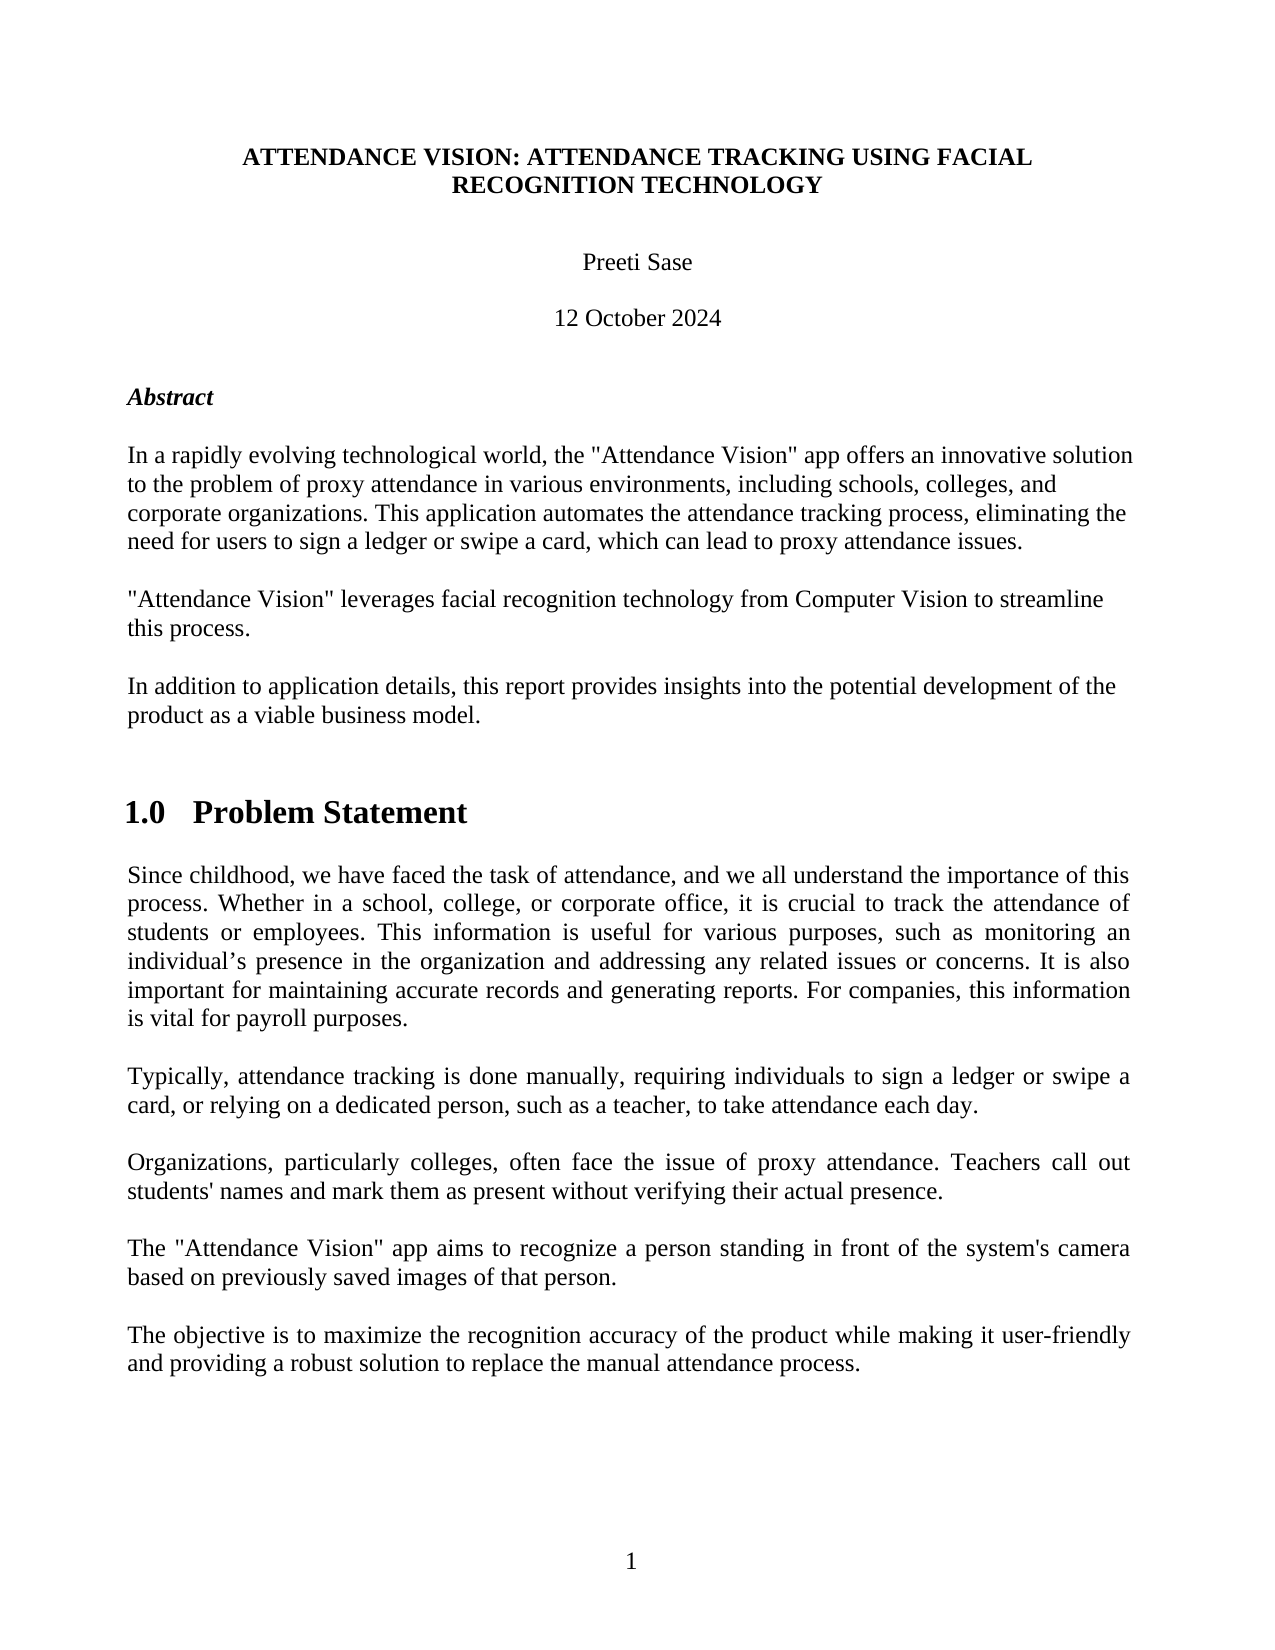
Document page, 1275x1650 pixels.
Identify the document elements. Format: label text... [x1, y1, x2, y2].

text Typically, attendance tracking is done manually, requiring individuals to sign a ledger or swipe a card, or relying on a dedicated person, such as a teacher, to take attendance each day. [127, 1061, 1132, 1118]
text In a rapidly evolving technological world, the "Attendance Vision" app offers an innovative solution to the problem of proxy attendance in various environments, including schools, colleges, and corporate organizations. This application automates the attendance tracking process, eliminating the need for users to sign a ledger or swipe a card, which can lead to proxy attendance issues. [127, 440, 1144, 555]
subtitle Problem Statement [124, 793, 1144, 831]
text 12 October 2024 [192, 303, 1083, 332]
text The "Attendance Vision" app aims to recognize a person standing in front of the system's camera based on previously saved images of that person. [127, 1233, 1132, 1291]
text Since childhood, we have faced the task of attendance, and we all understand the importance of this process. Whether in a school, college, or corporate office, it is crucial to track the attendance of students or employees. This information is useful for various purposes, such as monitoring an individual’s presence in the organization and addressing any related issues or concerns. It is also important for maintaining accurate records and generating reports. For companies, this information is vital for payroll purposes. [127, 860, 1132, 1032]
text The objective is to maximize the recognition accuracy of the product while making it user-friendly and providing a robust solution to replace the manual attendance process. [127, 1320, 1132, 1377]
text Organizations, particularly colleges, often face the issue of proxy attendance. Teachers call out students' names and mark them as present without verifying their actual presence. [127, 1147, 1132, 1205]
text Preeti Sase [192, 247, 1083, 276]
text Abstract [127, 382, 1144, 411]
text In addition to application details, this report provides insights into the potential development of the product as a viable business model. [127, 671, 1144, 728]
text "Attendance Vision" leverages facial recognition technology from Computer Vision to streamline this process. [127, 584, 1144, 642]
subtitle Attendance Vision: Attendance Tracking Using Facial Recognition Technology [192, 142, 1083, 199]
